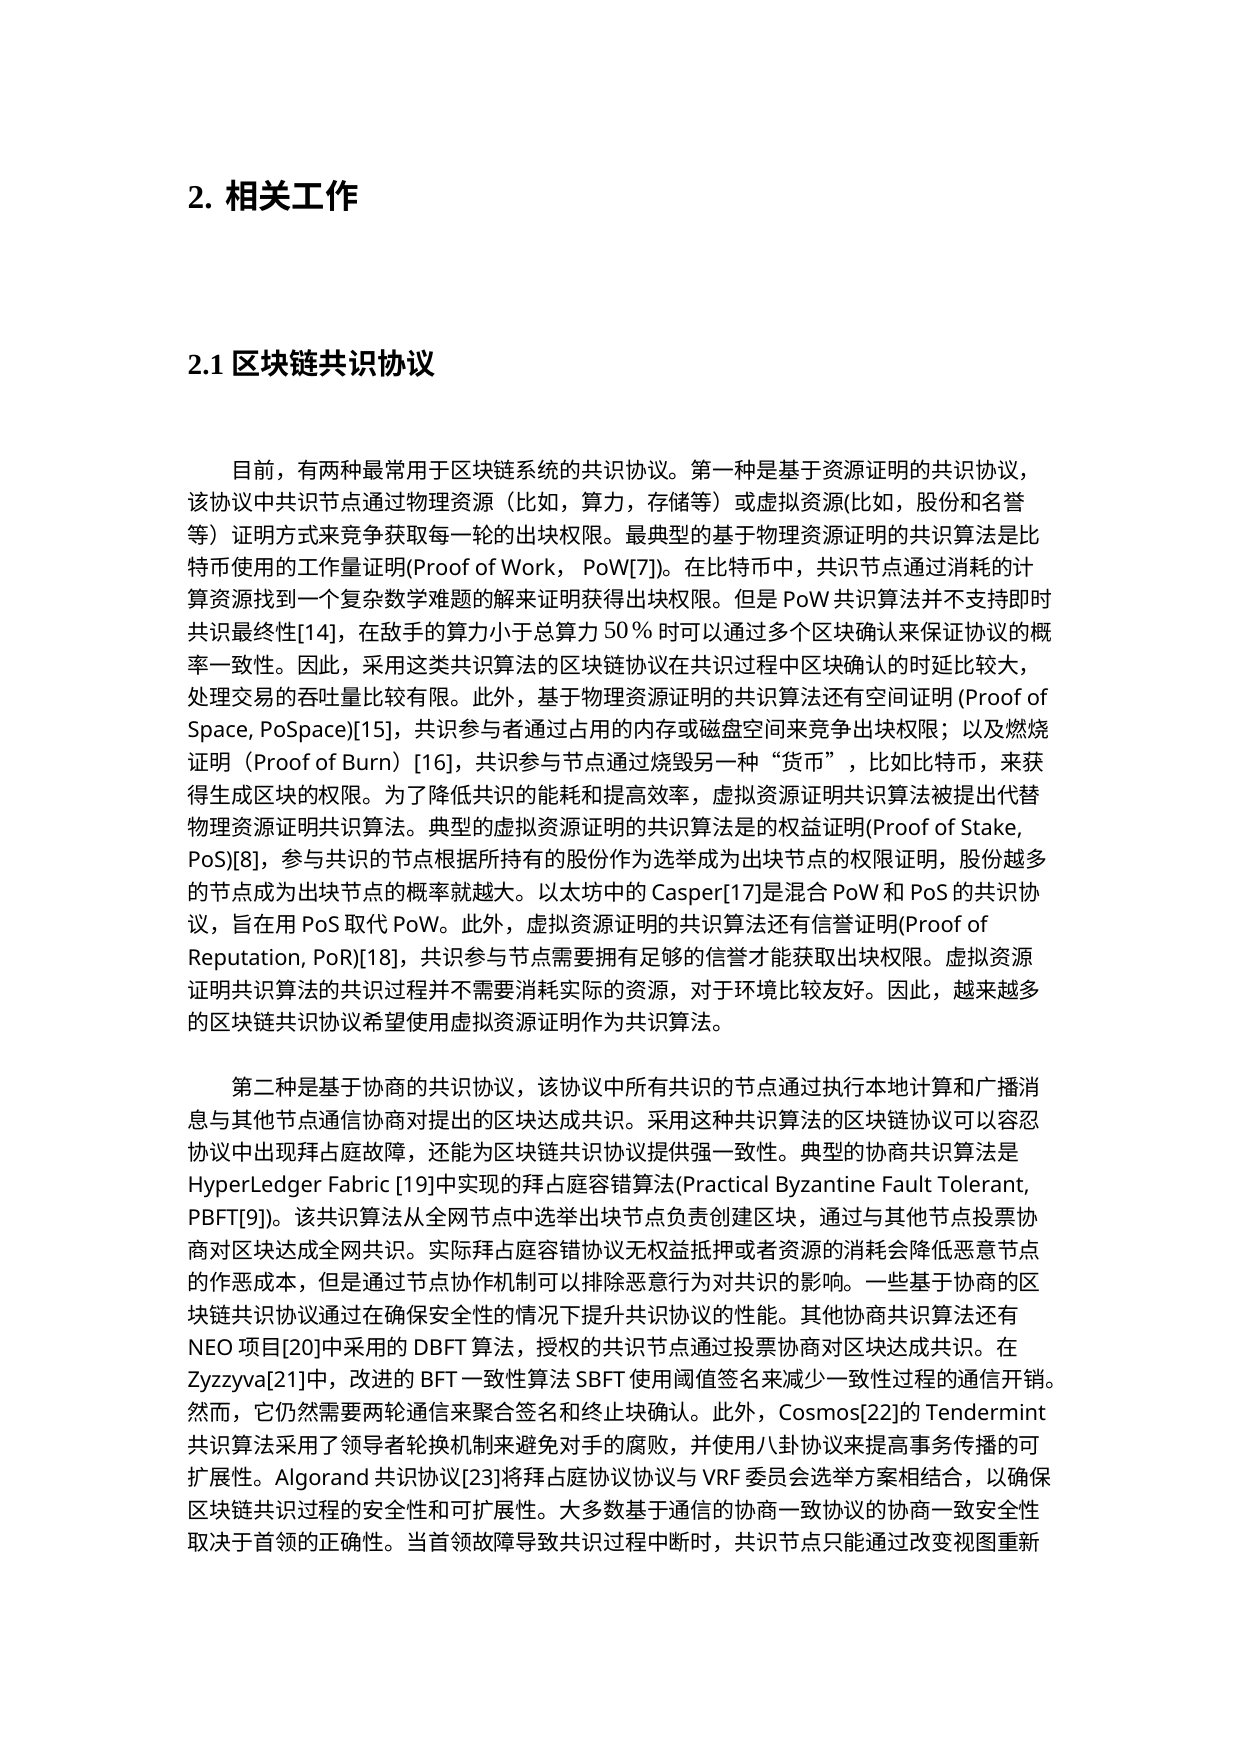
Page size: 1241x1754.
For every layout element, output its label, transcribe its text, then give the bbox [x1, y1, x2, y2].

text 2.1 区块链共识协议 [187, 329, 1053, 394]
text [187, 1070, 1053, 1557]
text 目前，有两种最常用于区块链系统的共识协议。第一种是基于资源证明的共识协议，该协议中共识节点通过物理资源（比如，算力，存储等）或虚拟资源(比如，股份和名誉等）证明方式来竞争获取每一轮的出块权限。最典型的基于物理资源证明的共识算法是比特币使用的工作量证明(Proof of Work， PoW[7])。在比特币中，共识节点通过消耗的计算资源找到一个复杂数学难题的解来证明获得出块权限。但是PoW共识算法并不支持即时共识最终性[14]，在敌手的算力小于总算力 时可以通过多个区块确认来保证协议的概率一致性。因此，采用这类共识算法的区块链协议在共识过程中区块确认的时延比较大，处理交易的吞吐量比较有限。此外，基于物理资源证明的共识算法还有空间证明 (Proof of Space, PoSpace)[15]，共识参与者通过占用的内存或磁盘空间来竞争出块权限；以及燃烧证明（Proof of Burn）[16]，共识参与节点通过烧毁另一种“货币”，比如比特币，来获得生成区块的权限。为了降低共识的能耗和提高效率，虚拟资源证明共识算法被提出代替物理资源证明共识算法。典型的虚拟资源证明的共识算法是的权益证明(Proof of Stake, PoS)[8]，参与共识的节点根据所持有的股份作为选举成为出块节点的权限证明，股份越多的节点成为出块节点的概率就越大。以太坊中的Casper[17]是混合PoW和PoS的共识协议，旨在用PoS取代PoW。此外，虚拟资源证明的共识算法还有信誉证明(Proof of Reputation, PoR)[18]，共识参与节点需要拥有足够的信誉才能获取出块权限。虚拟资源证明共识算法的共识过程并不需要消耗实际的资源，对于环境比较友好。因此，越来越多的区块链共识协议希望使用虚拟资源证明作为共识算法。 [187, 452, 1053, 1037]
list 相关工作 [187, 162, 1053, 227]
